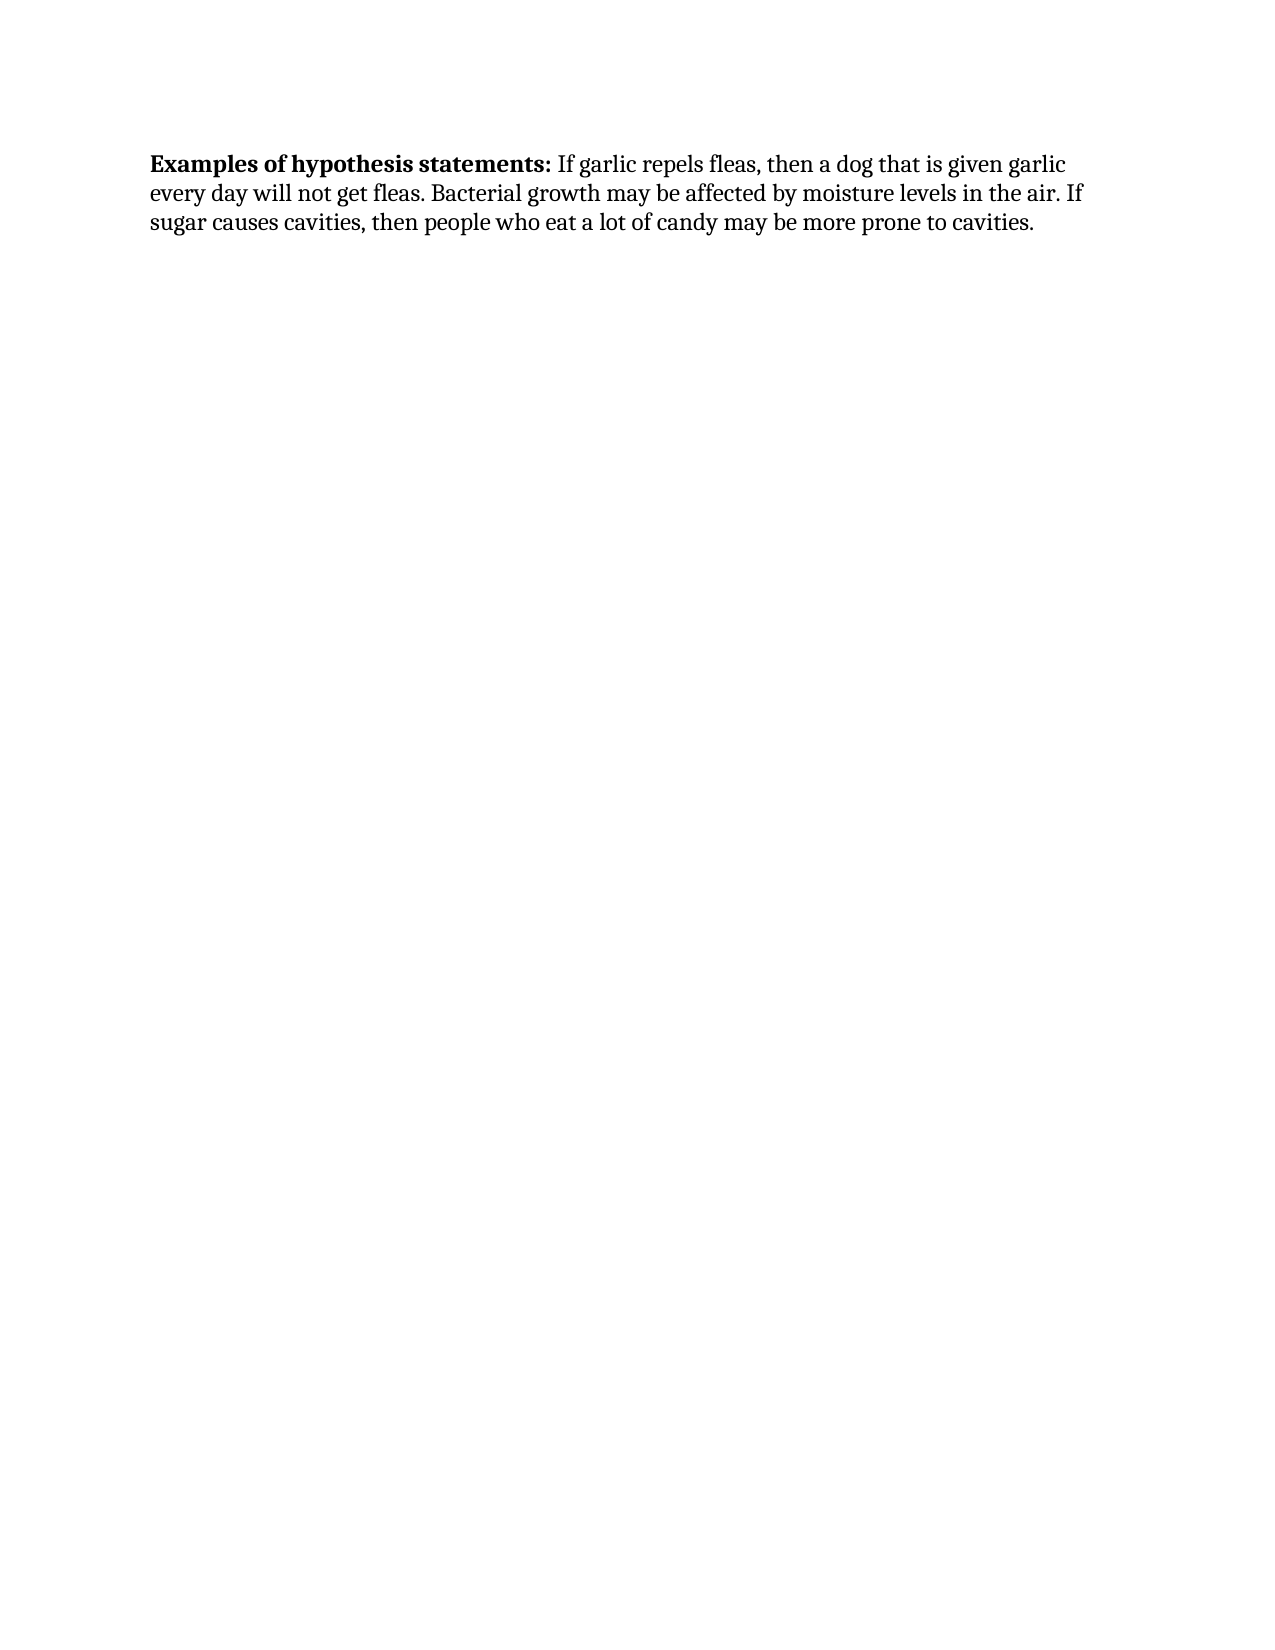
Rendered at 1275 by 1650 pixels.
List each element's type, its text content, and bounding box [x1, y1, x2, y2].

text Examples of hypothesis statements: If garlic repels fleas, then a dog that is given garlic every day will not get fleas. Bacterial growth may be affected by moisture levels in the air. If sugar causes cavities, then people who eat a lot of candy may be more prone to cavities. [150, 150, 1125, 236]
